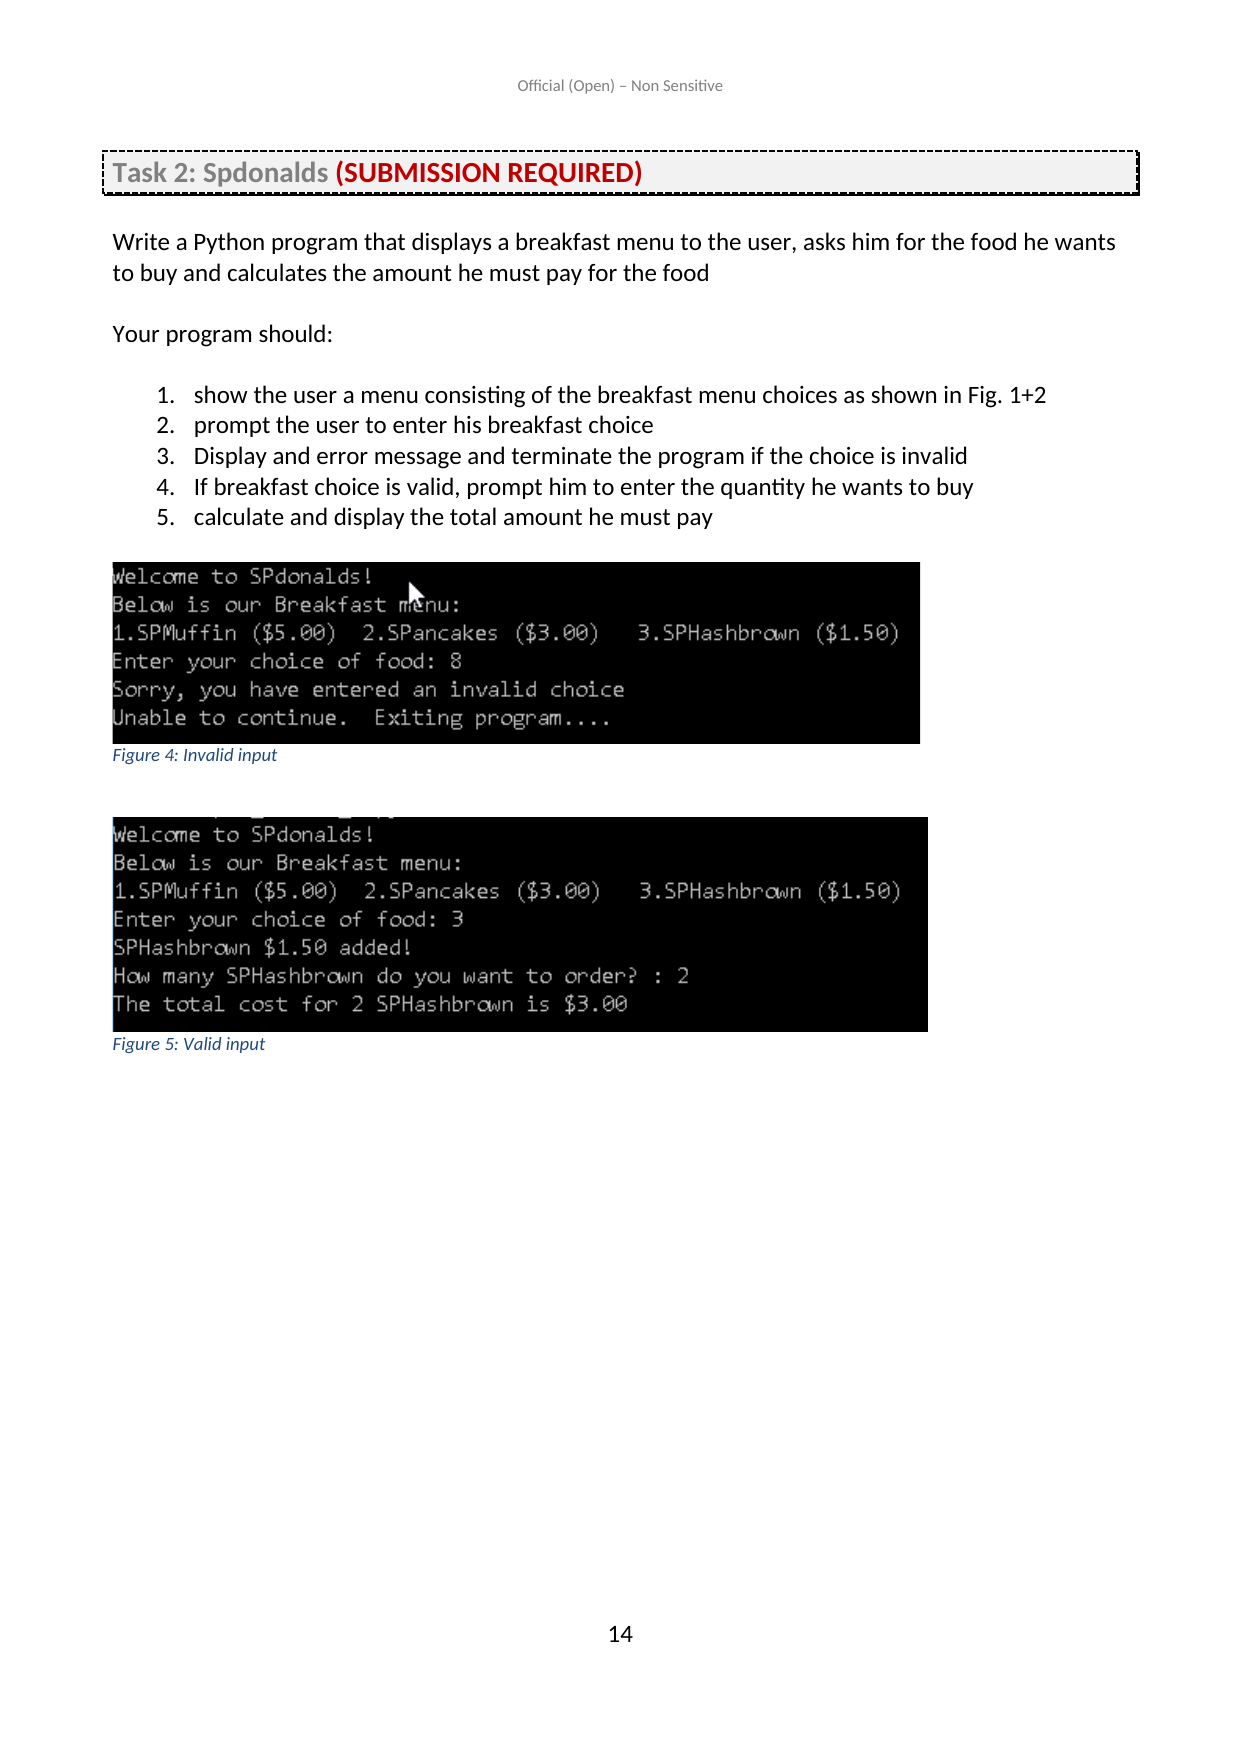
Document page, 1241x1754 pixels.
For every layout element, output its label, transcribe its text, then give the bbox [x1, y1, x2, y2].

list show the user a menu consisting of the breakfast menu choices as shown in Fig. 1+2 [156, 379, 1128, 410]
list calculate and display the total amount he must pay [156, 501, 1128, 532]
subtitle Task 2: Spdonalds (SUBMISSION REQUIRED) [102, 150, 1138, 194]
text Your program should: [112, 318, 1128, 379]
list If breakfast choice is valid, prompt him to enter the quantity he wants to buy [156, 471, 1128, 501]
text Figure 5: Valid input [112, 1032, 1128, 1055]
picture [112, 817, 928, 1032]
text Figure 4: Invalid input [112, 743, 1128, 766]
list prompt the user to enter his breakfast choice [156, 410, 1128, 440]
text Write a Python program that displays a breakfast menu to the user, asks him for the food he wants to buy and calculates the amount he must pay for the food [112, 227, 1128, 288]
list Display and error message and terminate the program if the choice is invalid [156, 440, 1128, 471]
picture [112, 562, 921, 744]
